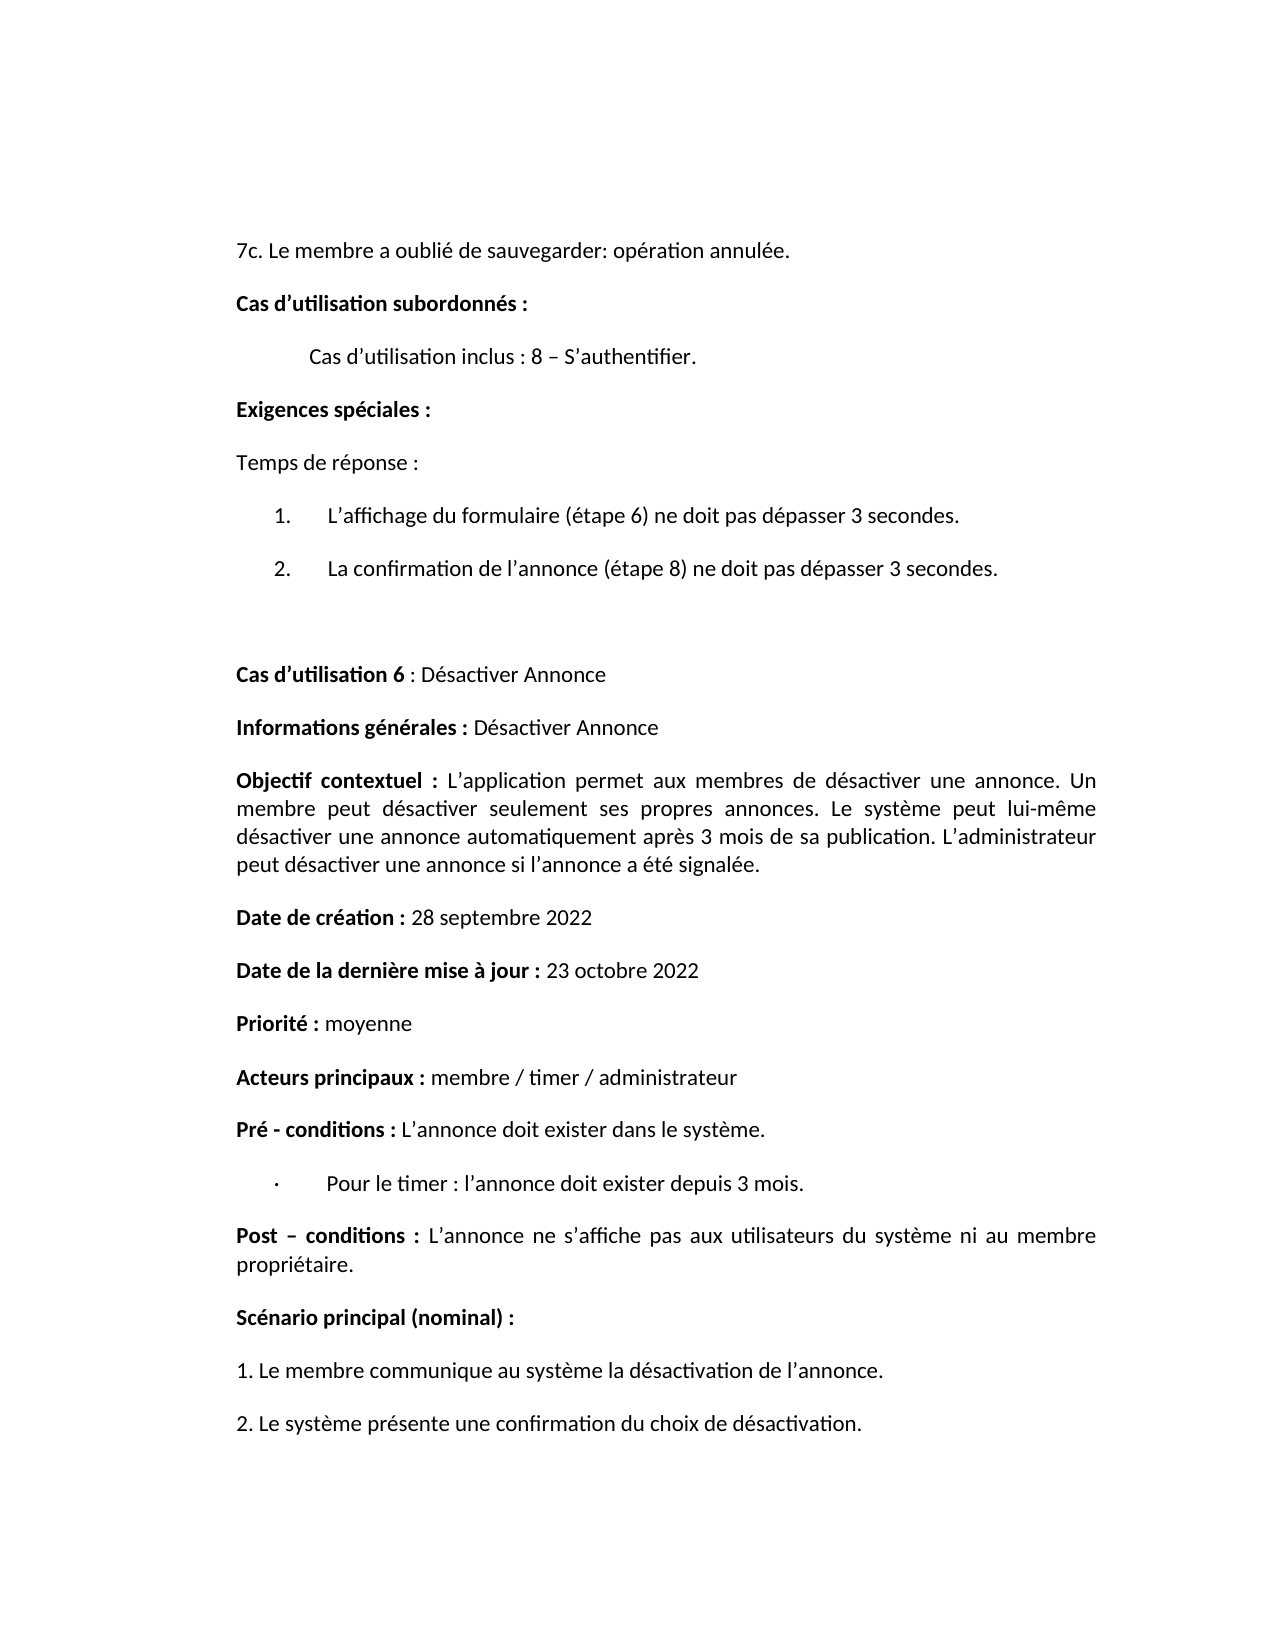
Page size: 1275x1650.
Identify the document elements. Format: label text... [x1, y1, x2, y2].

text 7c. Le membre a oublié de sauvegarder: opération annulée. [236, 236, 1098, 264]
text · Pour le timer : l’annonce doit exister depuis 3 mois. [274, 1169, 1098, 1197]
text Acteurs principaux : membre / timer / administrateur [236, 1063, 1098, 1091]
text 2. La confirmation de l’annonce (étape 8) ne doit pas dépasser 3 secondes. [274, 554, 1098, 582]
text Priorité : moyenne [236, 1009, 1098, 1038]
text 1. L’affichage du formulaire (étape 6) ne doit pas dépasser 3 secondes. [274, 501, 1098, 529]
text Exigences spéciales : [236, 395, 1098, 423]
text Pré - conditions : L’annonce doit exister dans le système. [236, 1116, 1098, 1144]
text 1. Le membre communique au système la désactivation de l’annonce. [236, 1356, 1098, 1384]
text Scénario principal (nominal) : [236, 1303, 1098, 1331]
text Post – conditions : L’annonce ne s’affiche pas aux utilisateurs du système ni au membre propriétaire. [236, 1222, 1098, 1278]
text Cas d’utilisation inclus : 8 – S’authentifier. [236, 342, 1098, 370]
text Temps de réponse : [236, 448, 1098, 476]
text Date de la dernière mise à jour : 23 octobre 2022 [236, 957, 1098, 984]
text 2. Le système présente une confirmation du choix de désactivation. [236, 1409, 1098, 1437]
text Cas d’utilisation subordonnés : [236, 289, 1098, 317]
text Informations générales : Désactiver Annonce [236, 713, 1098, 741]
text Date de création : 28 septembre 2022 [236, 903, 1098, 932]
text Cas d’utilisation 6 : Désactiver Annonce [236, 660, 1098, 688]
text Objectif contextuel : L’application permet aux membres de désactiver une annonce. Un membre peut désactiver seulement ses propres annonces. Le système peut lui-même désactiver une annonce automatiquement après 3 mois de sa publication. L’administrateur peut désactiver une annonce si l’annonce a été signalée. [236, 766, 1098, 878]
